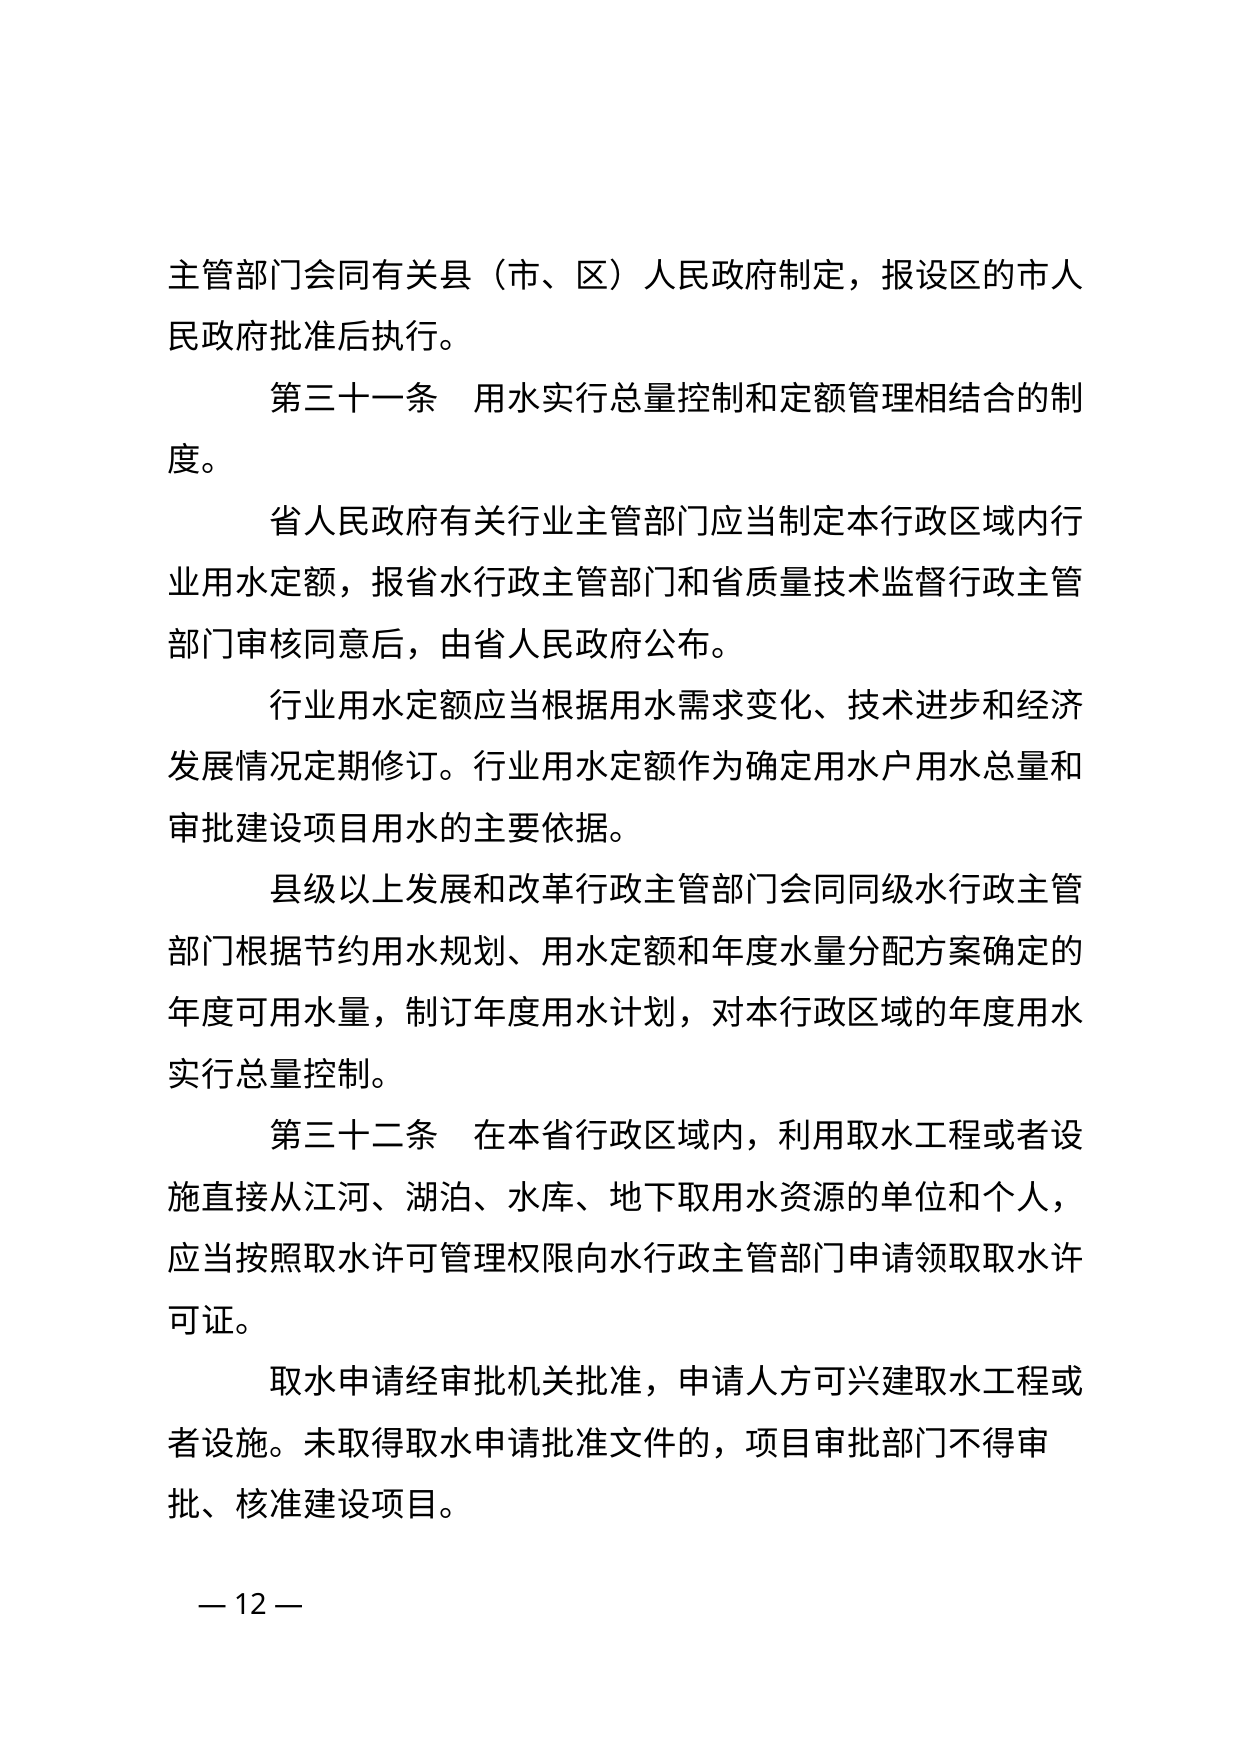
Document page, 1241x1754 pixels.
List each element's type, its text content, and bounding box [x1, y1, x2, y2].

text 行业用水定额应当根据用水需求变化、技术进步和经济发展情况定期修订。行业用水定额作为确定用水户用水总量和审批建设项目用水的主要依据。 [168, 672, 1084, 857]
text 第三十一条 用水实行总量控制和定额管理相结合的制度。 [168, 365, 1084, 488]
text 省人民政府有关行业主管部门应当制定本行政区域内行业用水定额，报省水行政主管部门和省质量技术监督行政主管部门审核同意后，由省人民政府公布。 [168, 488, 1084, 672]
text 第三十二条 在本省行政区域内，利用取水工程或者设施直接从江河、湖泊、水库、地下取用水资源的单位和个人，应当按照取水许可管理权限向水行政主管部门申请领取取水许可证。 [168, 1102, 1084, 1348]
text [168, 242, 1084, 365]
text 县级以上发展和改革行政主管部门会同同级水行政主管部门根据节约用水规划、用水定额和年度水量分配方案确定的年度可用水量，制订年度用水计划，对本行政区域的年度用水实行总量控制。 [168, 857, 1084, 1102]
text 取水申请经审批机关批准，申请人方可兴建取水工程或者设施。未取得取水申请批准文件的，项目审批部门不得审批、核准建设项目。 [168, 1348, 1084, 1533]
